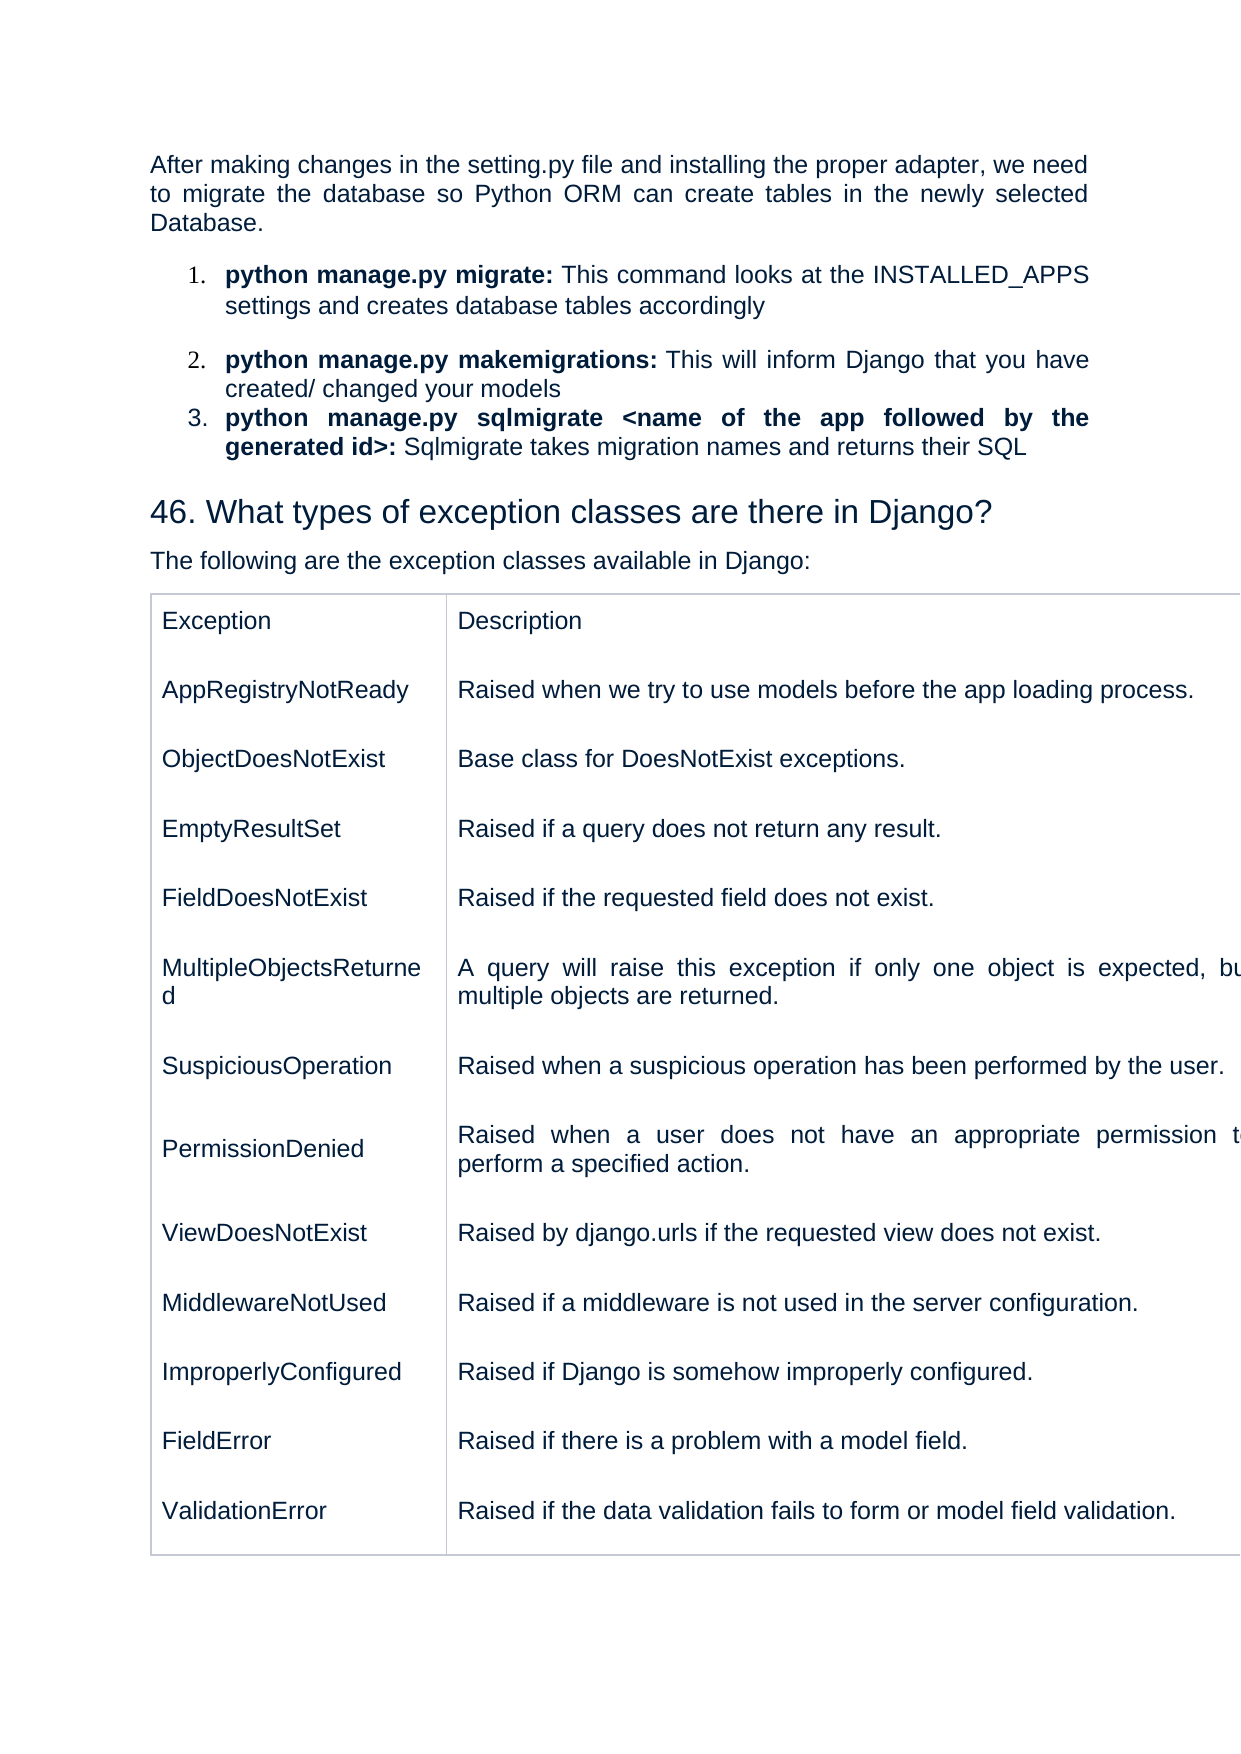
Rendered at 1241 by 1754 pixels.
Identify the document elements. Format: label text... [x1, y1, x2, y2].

table_cell AppRegistryNotReady [152, 664, 446, 733]
table_cell ObjectDoesNotExist [152, 734, 446, 803]
table_cell Raised when a user does not have an appropriate permission to perform a specified action. [447, 1109, 1240, 1207]
table_cell Raised if a query does not return any result. [447, 803, 1240, 872]
list python manage.py migrate: This command looks at the INSTALLED_APPS settings and creates database tables accordingly [187, 260, 1090, 319]
table_cell Raised when we try to use models before the app loading process. [447, 664, 1240, 733]
table_cell Raised when a suspicious operation has been performed by the user. [447, 1040, 1240, 1109]
text The following are the exception classes available in Django: [150, 546, 1090, 574]
text 46. What types of exception classes are there in Django? [150, 492, 1090, 530]
table_cell MultipleObjectsReturned [152, 942, 446, 1040]
table_cell Base class for DoesNotExist exceptions. [447, 734, 1240, 803]
table_cell ViewDoesNotExist [152, 1207, 446, 1277]
table_header Exception [152, 595, 446, 664]
table_cell ImproperlyConfigured [152, 1346, 446, 1415]
table_cell Raised if the requested field does not exist. [447, 872, 1240, 942]
table_cell A query will raise this exception if only one object is expected, but multiple objects are returned. [447, 942, 1240, 1040]
table_header Description [447, 595, 1240, 664]
table_cell PermissionDenied [152, 1109, 446, 1207]
table_cell Raised if a middleware is not used in the server configuration. [447, 1277, 1240, 1346]
list python manage.py makemigrations: This will inform Django that you have created/ changed your models [187, 345, 1090, 403]
table_cell Raised if Django is somehow improperly configured. [447, 1346, 1240, 1415]
table_cell MiddlewareNotUsed [152, 1277, 446, 1346]
list python manage.py sqlmigrate <name of the app followed by the generated id>: Sqlmigrate takes migration names and returns their SQL [187, 403, 1090, 460]
table_cell FieldError [152, 1415, 446, 1485]
table_cell FieldDoesNotExist [152, 872, 446, 942]
table_cell EmptyResultSet [152, 803, 446, 872]
table_cell Raised if the data validation fails to form or model field validation. [447, 1485, 1240, 1554]
table_cell ValidationError [152, 1485, 446, 1554]
table_cell Raised by django.urls if the requested view does not exist. [447, 1207, 1240, 1277]
table_cell Raised if there is a problem with a model field. [447, 1415, 1240, 1485]
text After making changes in the setting.py file and installing the proper adapter, we need to migrate the database so Python ORM can create tables in the newly selected Database. [150, 150, 1090, 236]
table_cell SuspiciousOperation [152, 1040, 446, 1109]
